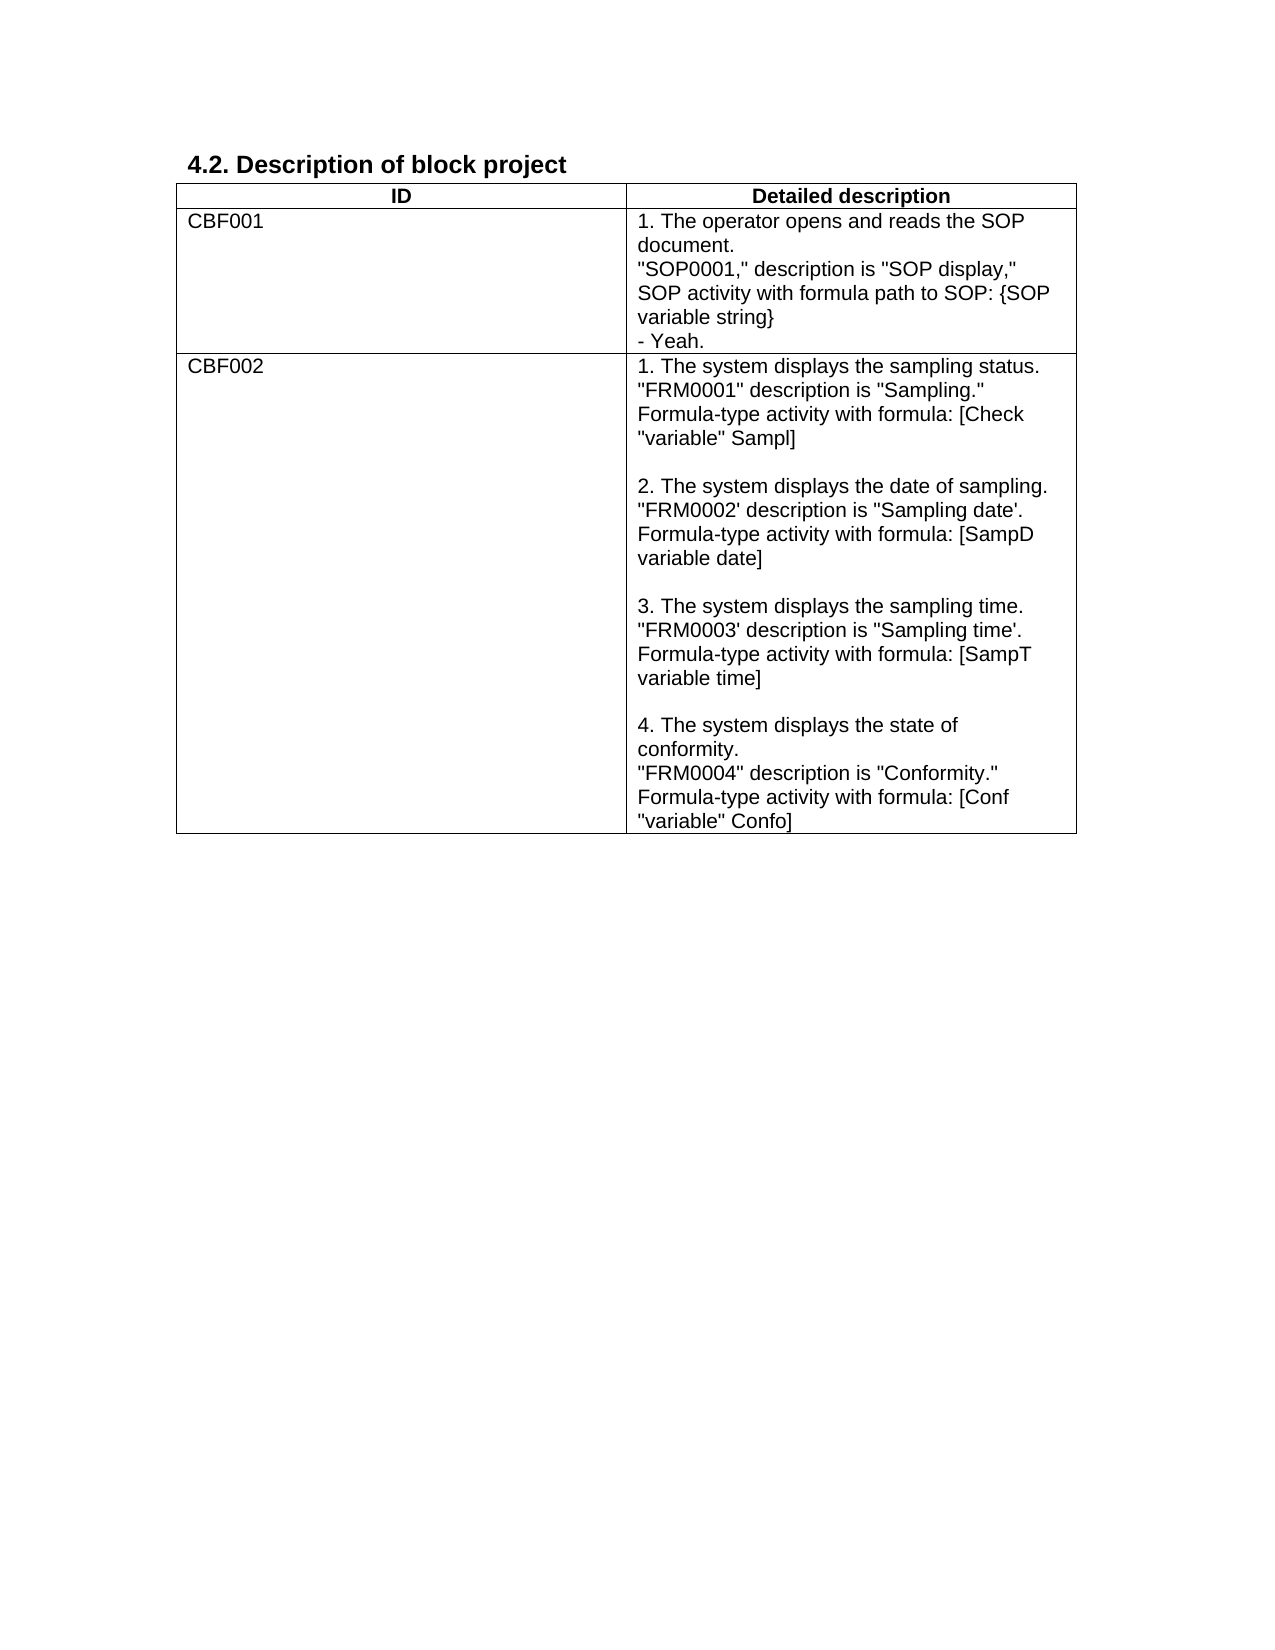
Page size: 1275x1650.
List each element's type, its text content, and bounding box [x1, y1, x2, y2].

table_cell CBF002 [177, 354, 626, 833]
table_cell CBF001 [177, 209, 626, 353]
table_cell 1. The system displays the sampling status. "FRM0001" description is "Sampling." Formula-type activity with formula: [Check "variable" Sampl] 2. The system displays the date of sampling. "FRM0002' description is "Sampling date'. Formula-type activity with formula: [SampD variable date] 3. The system displays the sampling time. "FRM0003' description is "Sampling time'. Formula-type activity with formula: [SampT variable time] 4. The system displays the state of conformity. "FRM0004" description is "Conformity." Formula-type activity with formula: [Conf "variable" Confo] [627, 354, 1076, 833]
table_header Detailed description [627, 184, 1076, 208]
subtitle 4.2. Description of block project [187, 150, 1087, 179]
table_cell 1. The operator opens and reads the SOP document. "SOP0001," description is "SOP display," SOP activity with formula path to SOP: {SOP variable string} - Yeah. [627, 209, 1076, 353]
table_header ID [177, 184, 626, 208]
